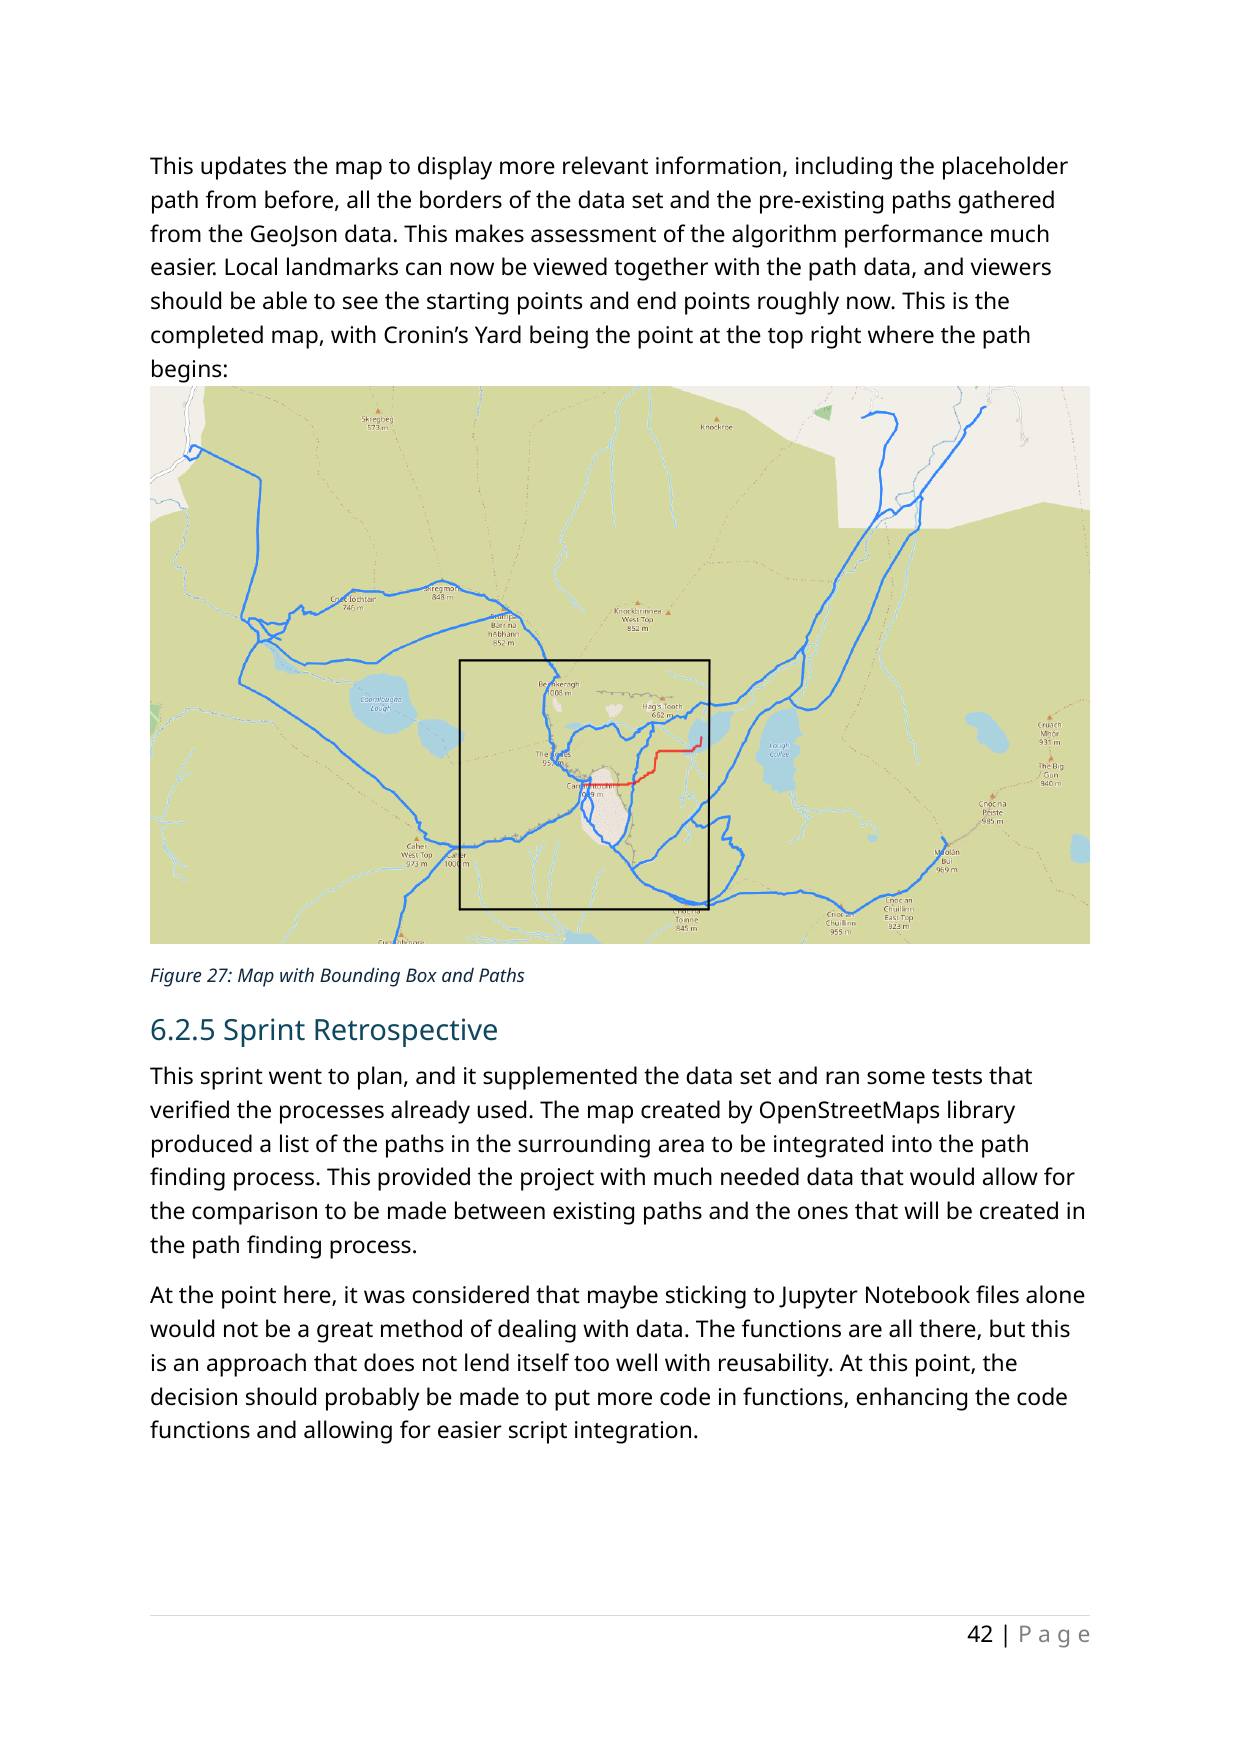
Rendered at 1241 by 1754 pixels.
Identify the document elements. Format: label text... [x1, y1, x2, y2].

text At the point here, it was considered that maybe sticking to Jupyter Notebook files alone would not be a great method of dealing with data. The functions are all there, but this is an approach that does not lend itself too well with reusability. At this point, the decision should probably be made to put more code in functions, enhancing the code functions and allowing for easier script integration. [150, 1279, 1090, 1445]
picture [150, 386, 1091, 944]
subtitle 6.2.5 Sprint Retrospective [150, 1009, 1090, 1048]
text This updates the map to display more relevant information, including the placeholder path from before, all the borders of the data set and the pre-existing paths gathered from the GeoJson data. This makes assessment of the algorithm performance much easier. Local landmarks can now be viewed together with the path data, and viewers should be able to see the starting points and end points roughly now. This is the completed map, with Cronin’s Yard being the point at the top right where the path begins: [150, 150, 1090, 386]
text This sprint went to plan, and it supplemented the data set and ran some tests that verified the processes already used. The map created by OpenStreetMaps library produced a list of the paths in the surrounding area to be integrated into the path finding process. This provided the project with much needed data that would allow for the comparison to be made between existing paths and the ones that will be created in the path finding process. [150, 1060, 1090, 1260]
